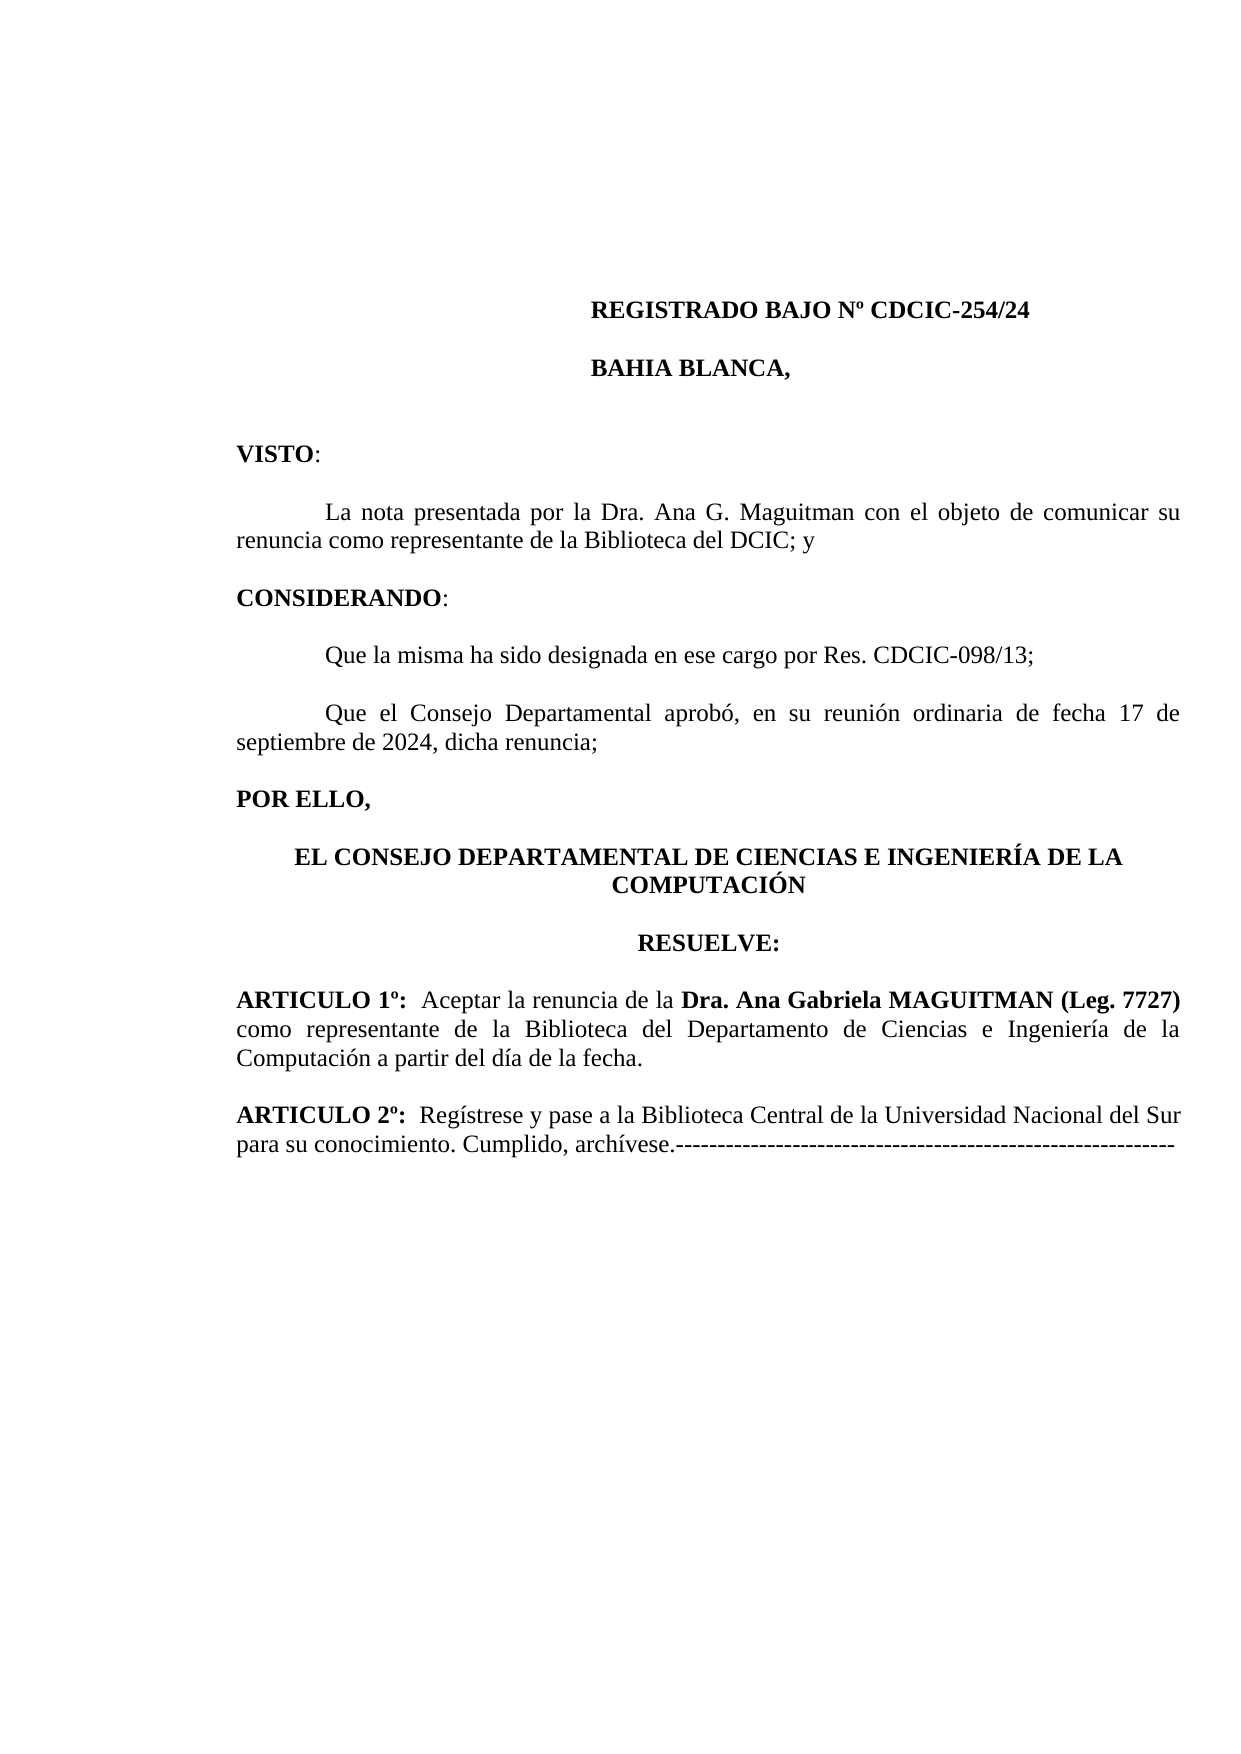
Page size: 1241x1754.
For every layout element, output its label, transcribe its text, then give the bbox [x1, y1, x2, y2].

text La nota presentada por la Dra. Ana G. Maguitman con el objeto de comunicar su renuncia como representante de la Biblioteca del DCIC; y [236, 497, 1181, 554]
text Que el Consejo Departamental aprobó, en su reunión ordinaria de fecha 17 de septiembre de 2024, dicha renuncia; [236, 698, 1181, 755]
text EL CONSEJO DEPARTAMENTAL DE CIENCIAS E INGENIERÍA DE LA COMPUTACIÓN [236, 842, 1181, 899]
text CONSIDERANDO: [236, 583, 1181, 612]
text REGISTRADO BAJO Nº CDCIC-254/24 [236, 295, 1181, 324]
text BAHIA BLANCA, [236, 353, 1181, 382]
text Que la misma ha sido designada en ese cargo por Res. CDCIC-098/13; [236, 640, 1181, 669]
text VISTO: [236, 439, 1181, 468]
text ARTICULO 1º: Aceptar la renuncia de la Dra. Ana Gabriela MAGUITMAN (Leg. 7727) como representante de la Biblioteca del Departamento de Ciencias e Ingeniería de la Computación a partir del día de la fecha. [236, 985, 1181, 1072]
text ARTICULO 2º: Regístrese y pase a la Biblioteca Central de la Universidad Nacional del Sur para su conocimiento. Cumplido, archívese.------------------------------------------------------------ [236, 1100, 1181, 1158]
text RESUELVE: [236, 928, 1181, 957]
text POR ELLO, [236, 784, 1181, 813]
